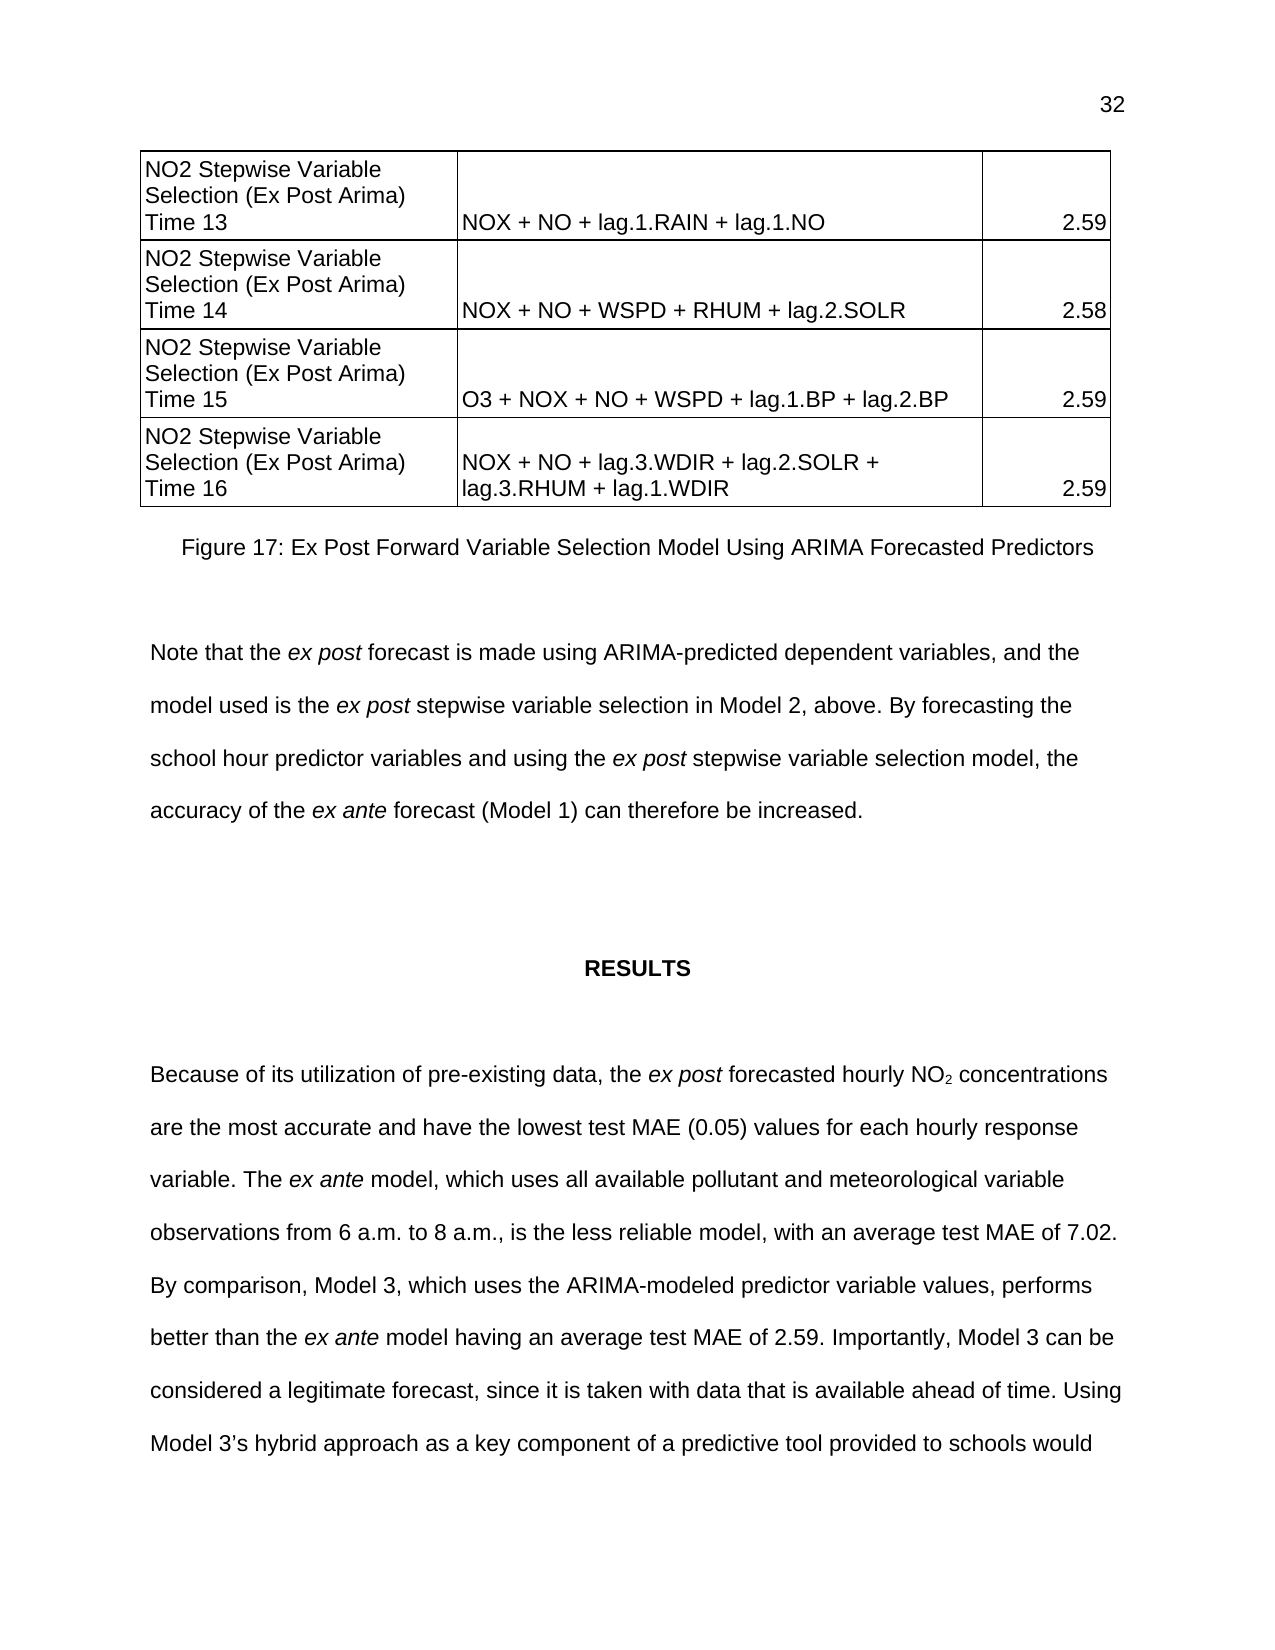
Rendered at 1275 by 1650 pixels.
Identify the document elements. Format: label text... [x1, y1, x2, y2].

table_cell NO2 Stepwise Variable Selection (Ex Post Arima) Time 14 [141, 241, 457, 328]
table_cell 2.59 [983, 152, 1110, 239]
table_cell NOX + NO + lag.1.RAIN + lag.1.NO [458, 152, 982, 239]
text Note that the ex post forecast is made using ARIMA-predicted dependent variables, and the model used is the ex post stepwise variable selection in Model 2, above. By forecasting the school hour predictor variables and using the ex post stepwise variable selection model, the accuracy of the ex ante forecast (Model 1) can therefore be increased. [150, 639, 1125, 824]
table_cell NO2 Stepwise Variable Selection (Ex Post Arima) Time 15 [141, 330, 457, 417]
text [150, 1061, 1125, 1456]
table_cell O3 + NOX + NO + WSPD + lag.1.BP + lag.2.BP [458, 330, 982, 417]
text RESULTS [150, 955, 1125, 982]
table_cell NO2 Stepwise Variable Selection (Ex Post Arima) Time 13 [141, 152, 457, 239]
table_cell NOX + NO + lag.3.WDIR + lag.2.SOLR + lag.3.RHUM + lag.1.WDIR [458, 418, 982, 506]
table_cell NOX + NO + WSPD + RHUM + lag.2.SOLR [458, 241, 982, 328]
table_cell NO2 Stepwise Variable Selection (Ex Post Arima) Time 16 [141, 418, 457, 506]
text Figure 17: Ex Post Forward Variable Selection Model Using ARIMA Forecasted Predictors [150, 534, 1125, 560]
table_cell 2.59 [983, 418, 1110, 506]
table_cell 2.58 [983, 241, 1110, 328]
table_cell 2.59 [983, 330, 1110, 417]
